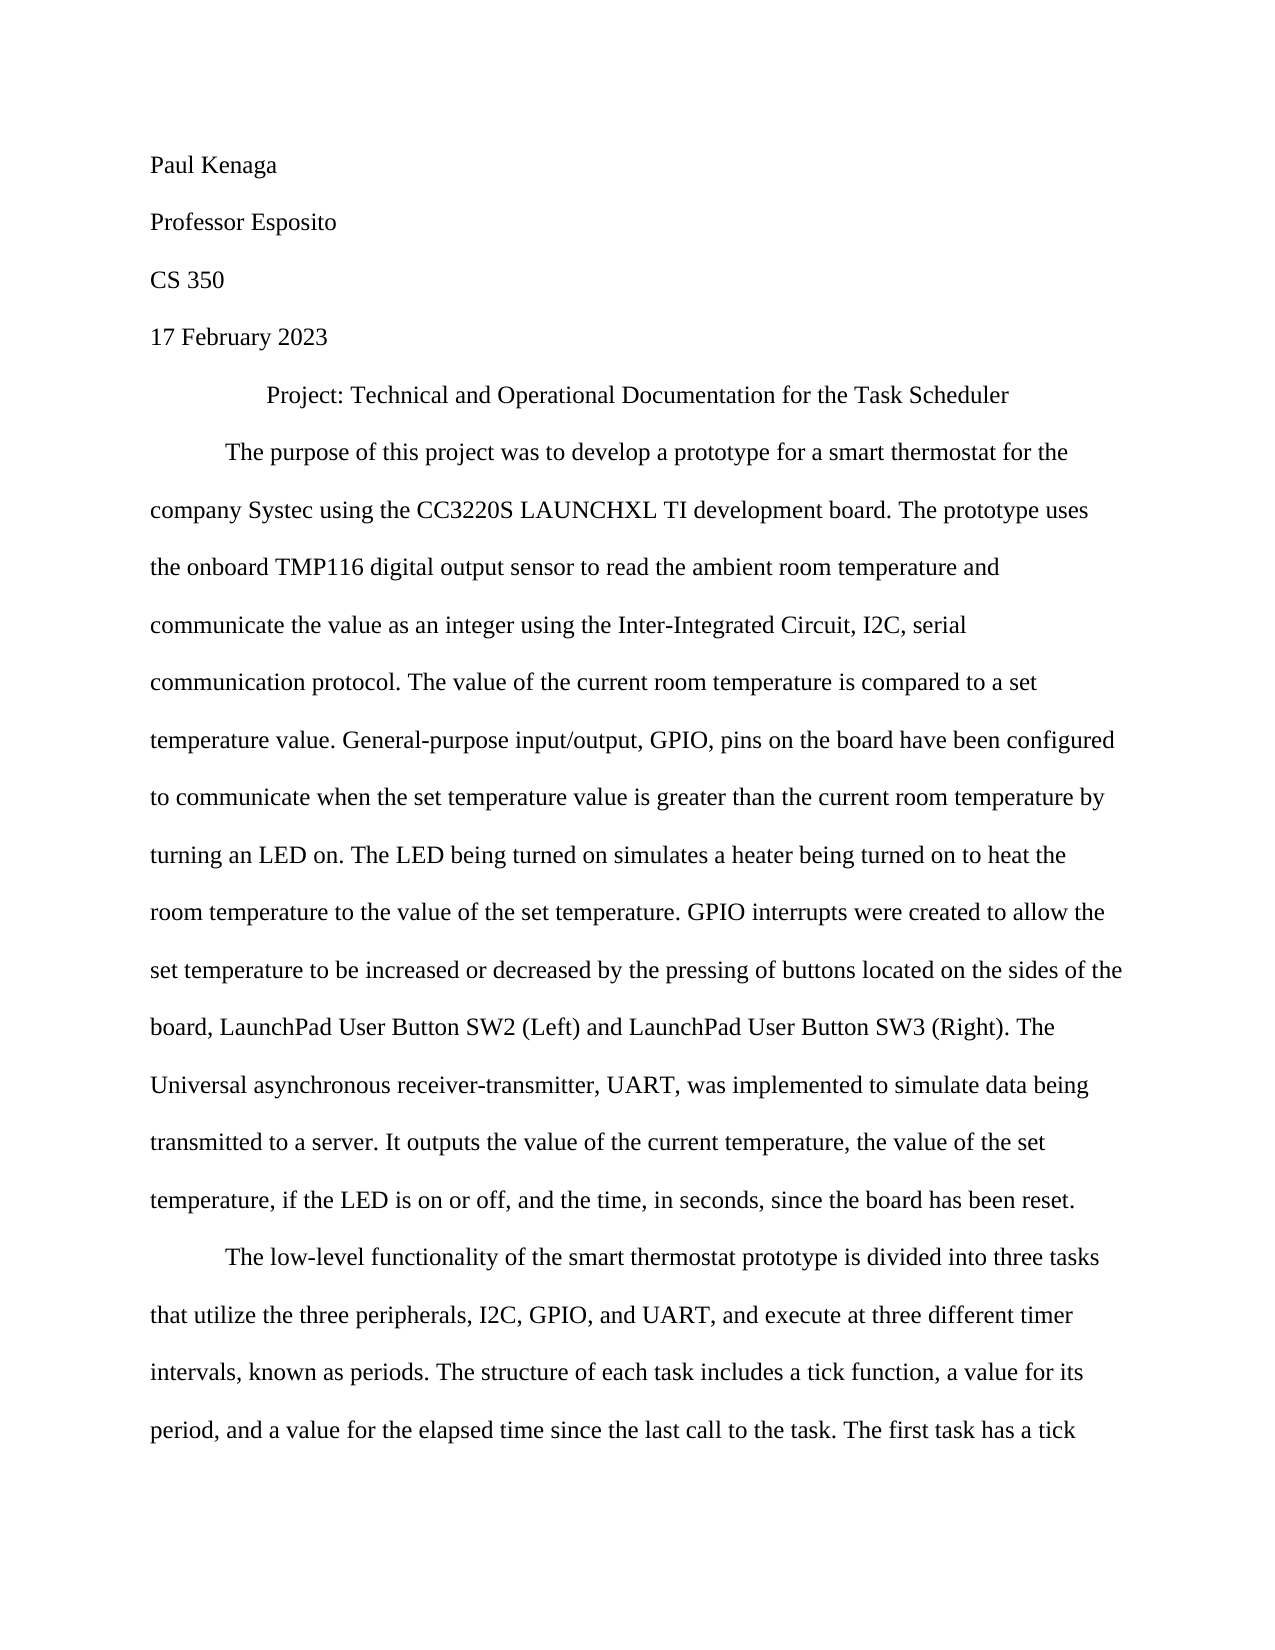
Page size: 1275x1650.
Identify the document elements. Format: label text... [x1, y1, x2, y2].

text CS 350 [150, 265, 1125, 294]
text Paul Kenaga [150, 150, 1125, 179]
text Professor Esposito [150, 207, 1125, 236]
text Project: Technical and Operational Documentation for the Task Scheduler [150, 380, 1125, 409]
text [150, 1242, 1125, 1444]
text 17 February 2023 [150, 322, 1125, 351]
text The purpose of this project was to develop a prototype for a smart thermostat for the company Systec using the CC3220S LAUNCHXL TI development board. The prototype uses the onboard TMP116 digital output sensor to read the ambient room temperature and communicate the value as an integer using the Inter-Integrated Circuit, I2C, serial communication protocol. The value of the current room temperature is compared to a set temperature value. General-purpose input/output, GPIO, pins on the board have been configured to communicate when the set temperature value is greater than the current room temperature by turning an LED on. The LED being turned on simulates a heater being turned on to heat the room temperature to the value of the set temperature. GPIO interrupts were created to allow the set temperature to be increased or decreased by the pressing of buttons located on the sides of the board, LaunchPad User Button SW2 (Left) and LaunchPad User Button SW3 (Right). The Universal asynchronous receiver-transmitter, UART, was implemented to simulate data being transmitted to a server. It outputs the value of the current temperature, the value of the set temperature, if the LED is on or off, and the time, in seconds, since the board has been reset. [150, 437, 1125, 1214]
